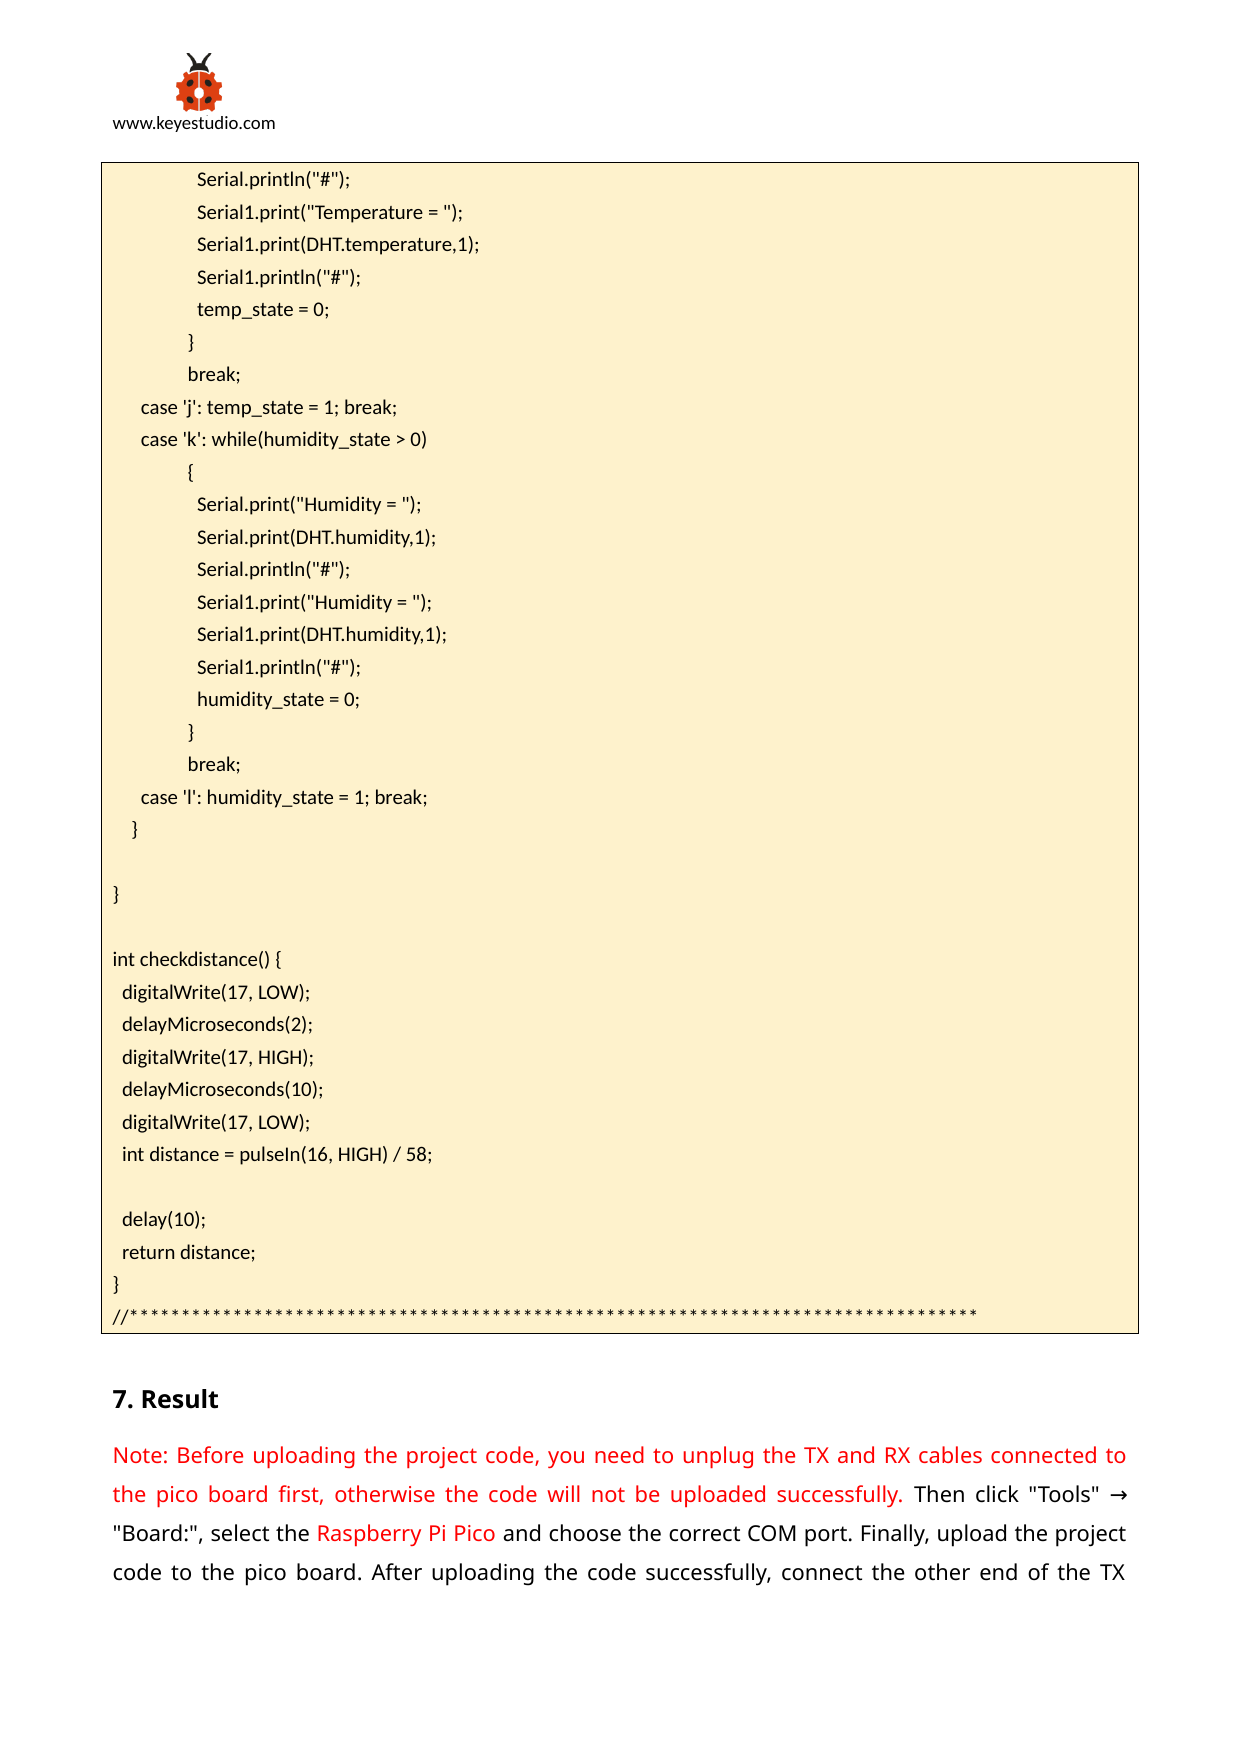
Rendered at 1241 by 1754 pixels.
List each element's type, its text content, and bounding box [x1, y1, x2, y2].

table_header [102, 163, 1138, 1333]
list 7. Result [112, 1367, 1128, 1432]
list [112, 1438, 1128, 1588]
picture [164, 53, 241, 116]
